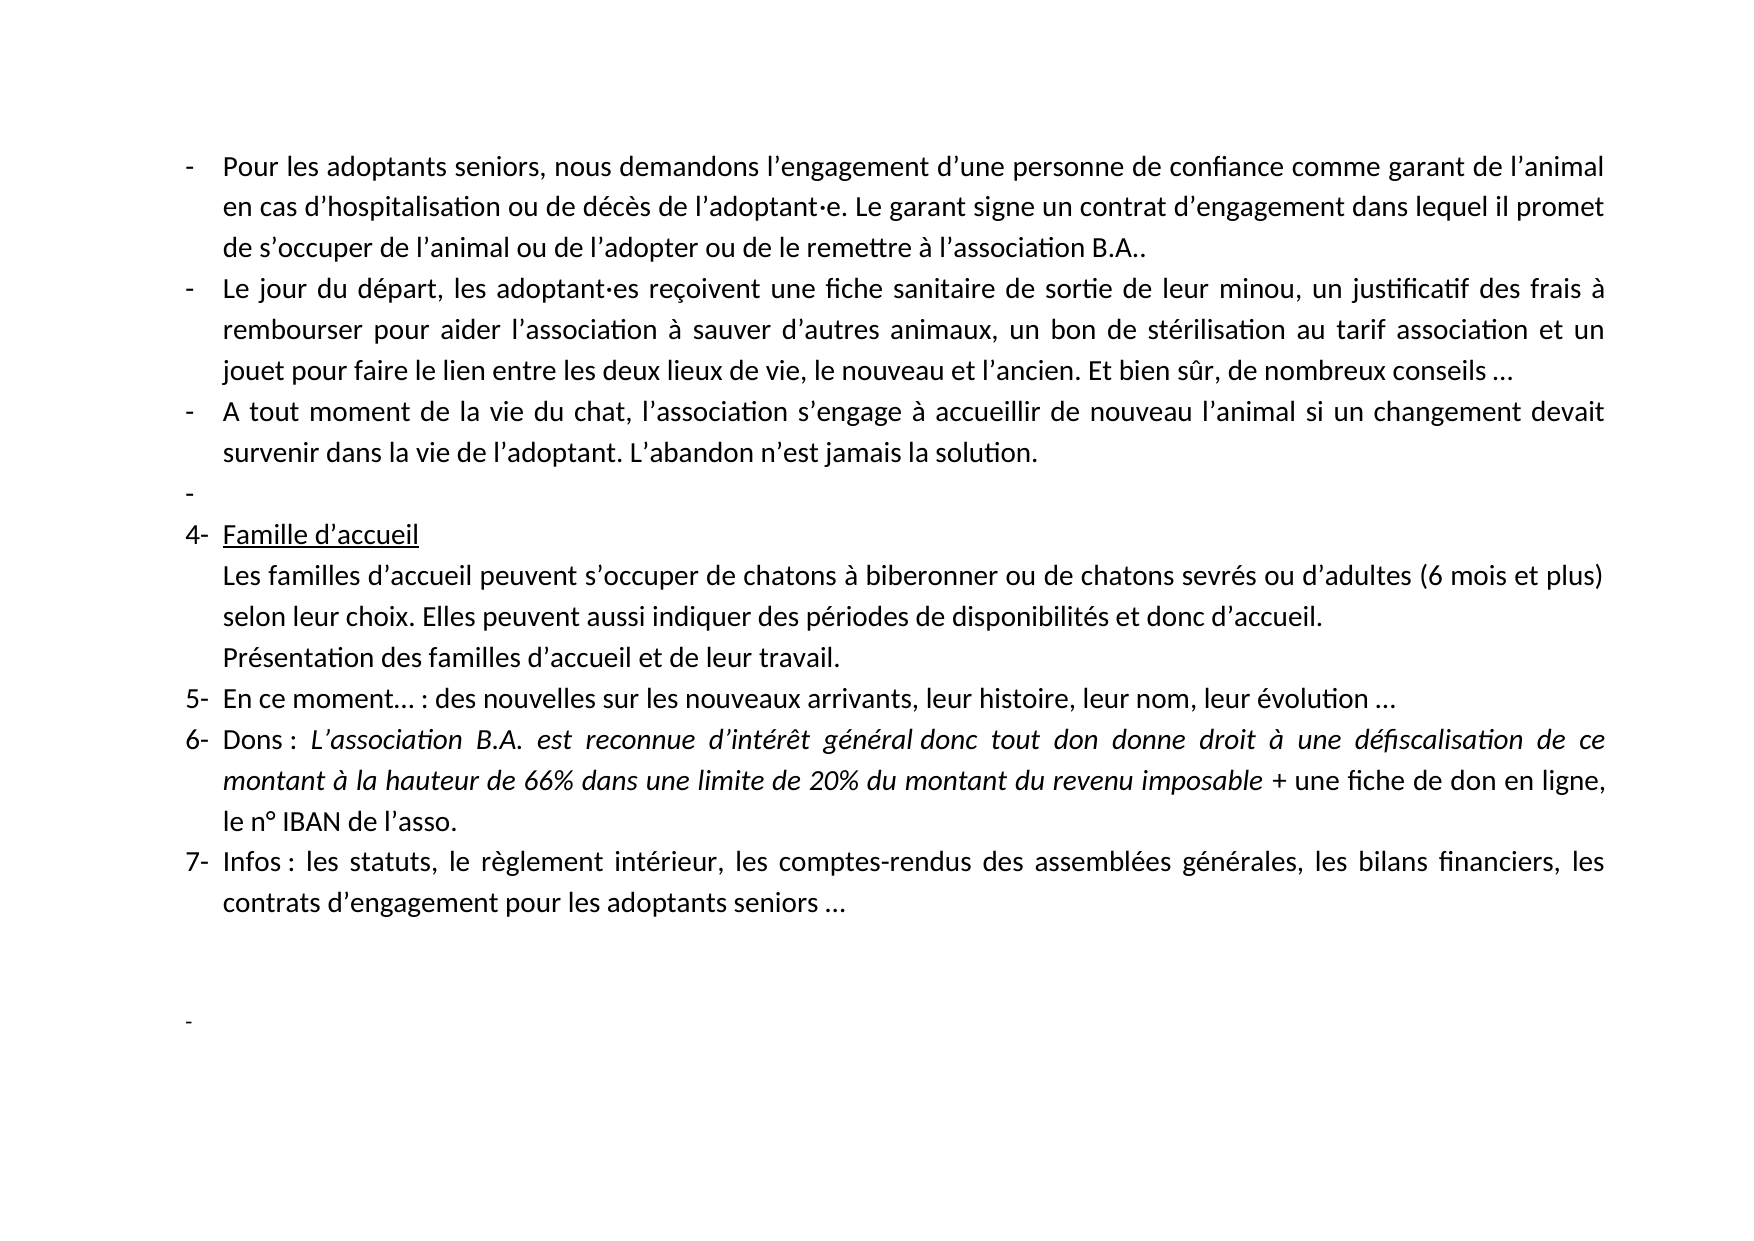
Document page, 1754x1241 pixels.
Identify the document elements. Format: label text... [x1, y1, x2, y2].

list Famille d’accueil [185, 516, 1606, 552]
list A tout moment de la vie du chat, l’association s’engage à accueillir de nouveau l’animal si un changement devait survenir dans la vie de l’adoptant. L’abandon n’est jamais la solution. [185, 393, 1606, 470]
list Infos : les statuts, le règlement intérieur, les comptes-rendus des assemblées générales, les bilans financiers, les contrats d’engagement pour les adoptants seniors … [185, 843, 1606, 920]
list Dons : L’association B.A. est reconnue d’intérêt général donc tout don donne droit à une défiscalisation de ce montant à la hauteur de 66% dans une limite de 20% du montant du revenu imposable + une fiche de don en ligne, le n° IBAN de l’asso. [185, 721, 1606, 838]
list En ce moment… : des nouvelles sur les nouveaux arrivants, leur histoire, leur nom, leur évolution … [185, 680, 1606, 715]
list Présentation des familles d’accueil et de leur travail. [223, 639, 1606, 674]
list Pour les adoptants seniors, nous demandons l’engagement d’une personne de confiance comme garant de l’animal en cas d’hospitalisation ou de décès de l’adoptant·e. Le garant signe un contrat d’engagement dans lequel il promet de s’occuper de l’animal ou de l’adopter ou de le remettre à l’association B.A.. [185, 148, 1606, 265]
list Les familles d’accueil peuvent s’occuper de chatons à biberonner ou de chatons sevrés ou d’adultes (6 mois et plus) selon leur choix. Elles peuvent aussi indiquer des périodes de disponibilités et donc d’accueil. [223, 557, 1606, 633]
list Le jour du départ, les adoptant·es reçoivent une fiche sanitaire de sortie de leur minou, un justificatif des frais à rembourser pour aider l’association à sauver d’autres animaux, un bon de stérilisation au tarif association et un jouet pour faire le lien entre les deux lieux de vie, le nouveau et l’ancien. Et bien sûr, de nombreux conseils … [185, 270, 1606, 388]
